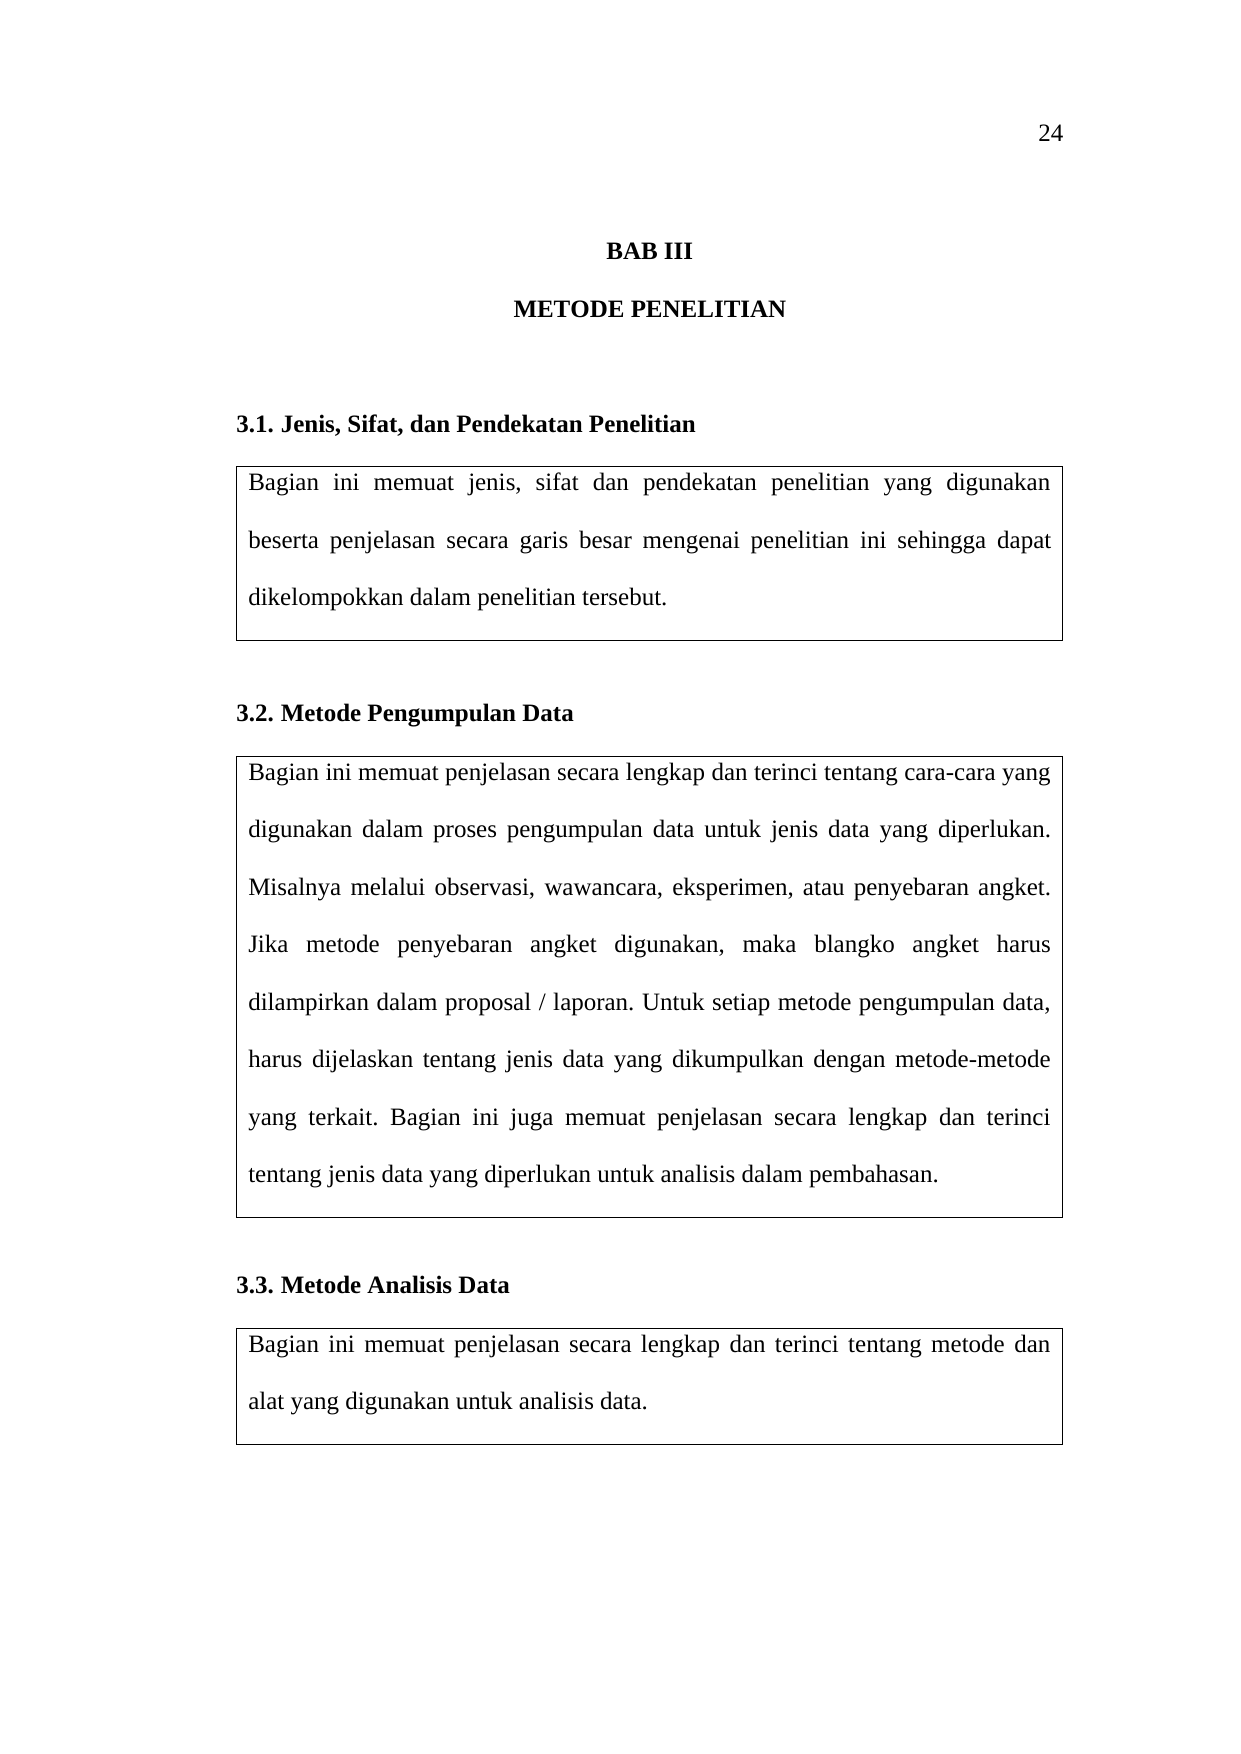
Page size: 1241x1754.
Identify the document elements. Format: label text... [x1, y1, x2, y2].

subtitle Metode Pengumpulan Data [236, 698, 1063, 727]
table_header Bagian ini memuat jenis, sifat dan pendekatan penelitian yang digunakan beserta penjelasan secara garis besar mengenai penelitian ini sehingga dapat dikelompokkan dalam penelitian tersebut. [237, 467, 1062, 640]
table_header Bagian ini memuat penjelasan secara lengkap dan terinci tentang metode dan alat yang digunakan untuk analisis data. [237, 1329, 1062, 1444]
subtitle Metode Analisis Data [236, 1270, 1063, 1299]
subtitle BAB III METODE PENELITIAN [236, 236, 1063, 322]
table_header Bagian ini memuat penjelasan secara lengkap dan terinci tentang cara-cara yang digunakan dalam proses pengumpulan data untuk jenis data yang diperlukan. Misalnya melalui observasi, wawancara, eksperimen, atau penyebaran angket. Jika metode penyebaran angket digunakan, maka blangko angket harus dilampirkan dalam proposal / laporan. Untuk setiap metode pengumpulan data, harus dijelaskan tentang jenis data yang dikumpulkan dengan metode-metode yang terkait. Bagian ini juga memuat penjelasan secara lengkap dan terinci tentang jenis data yang diperlukan untuk analisis dalam pembahasan. [237, 757, 1062, 1217]
subtitle Jenis, Sifat, dan Pendekatan Penelitian [236, 409, 1063, 437]
